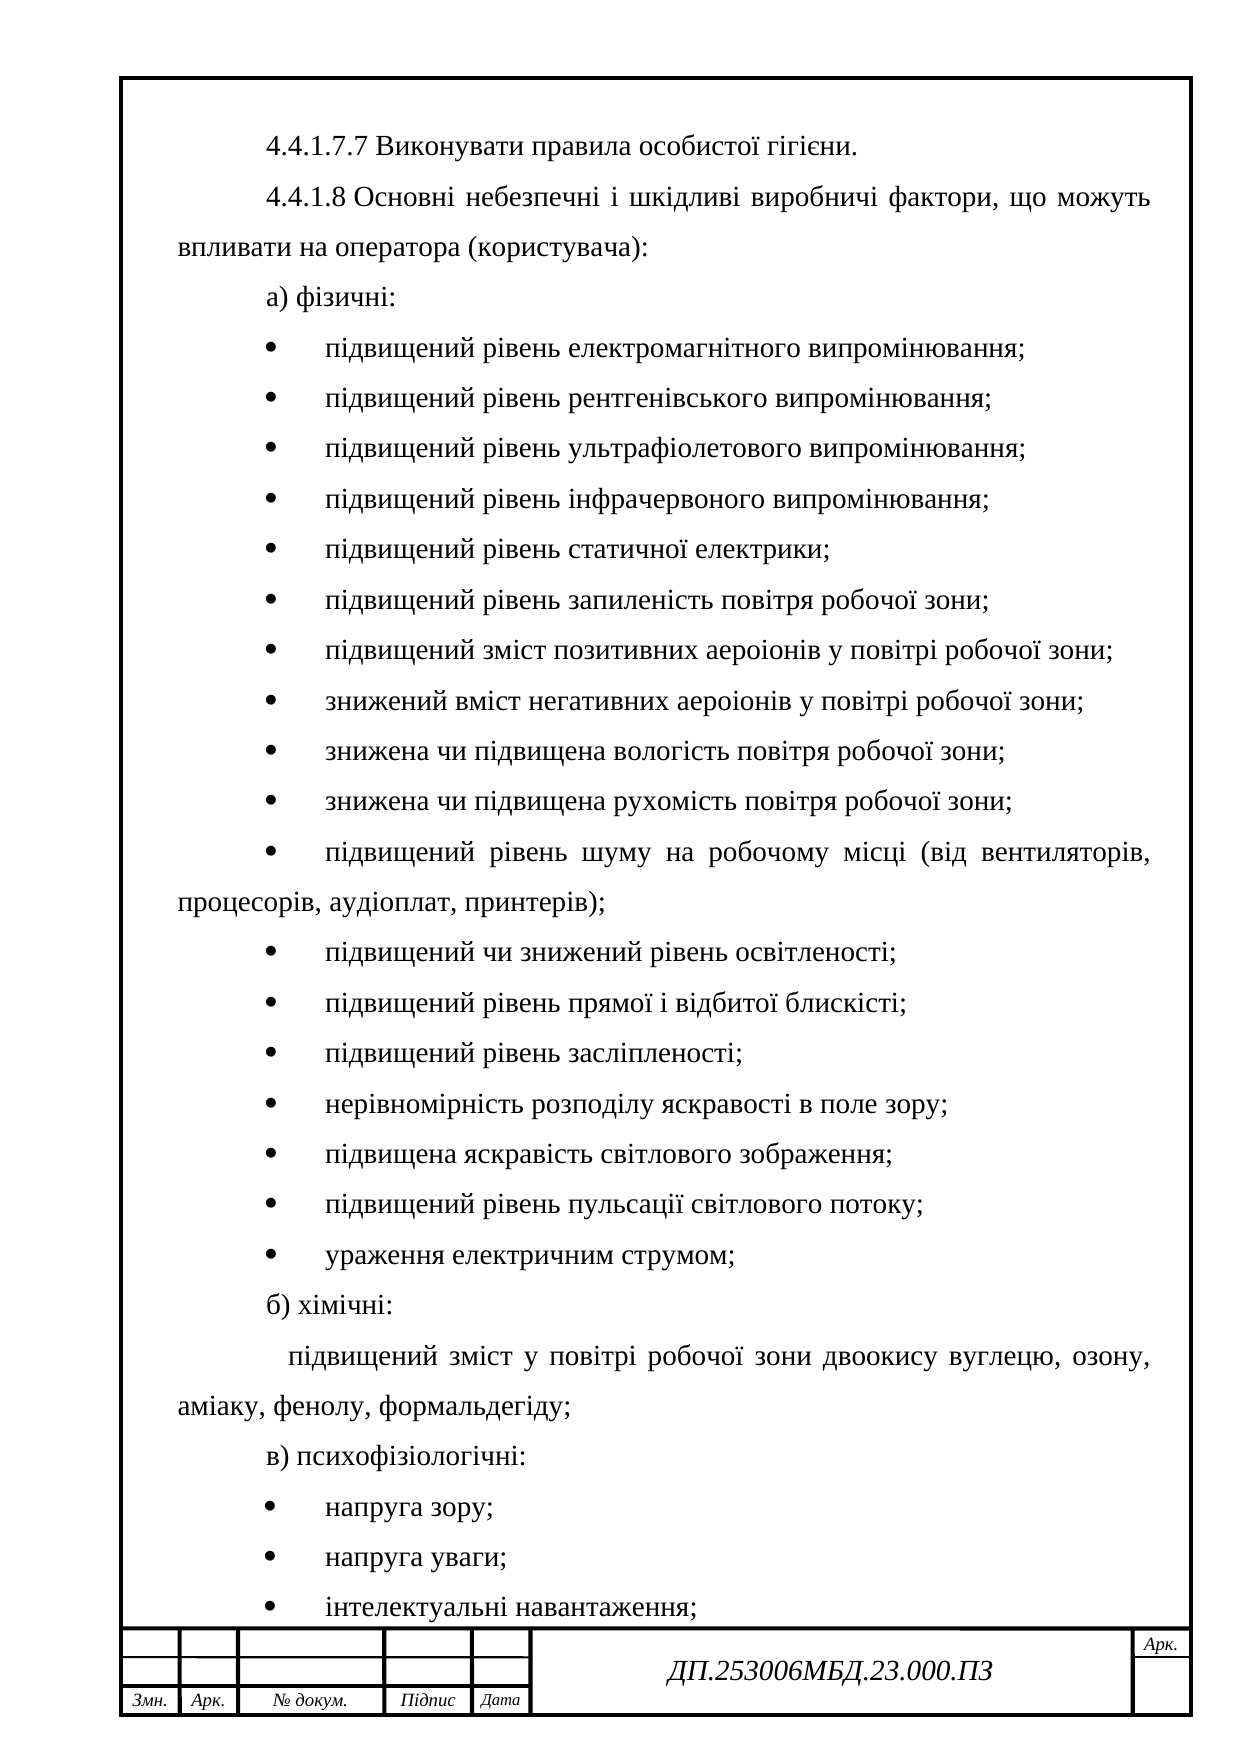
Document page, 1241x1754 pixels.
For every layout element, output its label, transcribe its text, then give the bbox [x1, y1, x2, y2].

list підвищений рівень шуму на робочому місці (від вентиляторів, процесорів, аудіоплат, принтерів); [177, 834, 1152, 918]
text 4.4.1.7.7 Виконувати правила особистої гігієни. [177, 128, 1152, 162]
list знижена чи підвищена рухомість повітря робочої зони; [177, 783, 1152, 817]
text 4.4.1.8 Основні небезпечні і шкідливі виробничі фактори, що можуть впливати на оператора (користувача): [177, 179, 1152, 263]
list підвищений рівень прямої і відбитої блискісті; [177, 985, 1152, 1019]
list підвищений рівень рентгенівського випромінювання; [177, 380, 1152, 414]
text в) психофізіологічні: [177, 1438, 1152, 1472]
list знижена чи підвищена вологість повітря робочої зони; [177, 733, 1152, 767]
list знижений вміст негативних аероіонів у повітрі робочої зони; [177, 683, 1152, 716]
list напруга зору; [177, 1489, 1152, 1522]
list нерівномірність розподілу яскравості в поле зору; [177, 1086, 1152, 1119]
list підвищений рівень пульсації світлового потоку; [177, 1187, 1152, 1220]
list підвищений зміст позитивних аероіонів у повітрі робочої зони; [177, 632, 1152, 666]
list підвищений рівень запиленість повітря робочої зони; [177, 582, 1152, 615]
list підвищений рівень засліпленості; [177, 1035, 1152, 1069]
list підвищений рівень інфрачервоного випромінювання; [177, 481, 1152, 514]
list ураження електричним струмом; [177, 1237, 1152, 1271]
text а) фізичні: [177, 279, 1152, 313]
list підвищений рівень електромагнітного випромінювання; [177, 330, 1152, 363]
list підвищений рівень статичної електрики; [177, 531, 1152, 565]
list підвищений чи знижений рівень освітленості; [177, 934, 1152, 968]
list напруга уваги; [177, 1539, 1152, 1573]
list підвищений рівень ультрафіолетового випромінювання; [177, 431, 1152, 464]
list інтелектуальні навантаження; [177, 1589, 1152, 1623]
text б) хімічні: [177, 1287, 1152, 1321]
text підвищений зміст у повітрі робочої зони двоокису вуглецю, озону, аміаку, фенолу, формальдегіду; [177, 1338, 1152, 1422]
list підвищена яскравість світлового зображення; [177, 1136, 1152, 1170]
